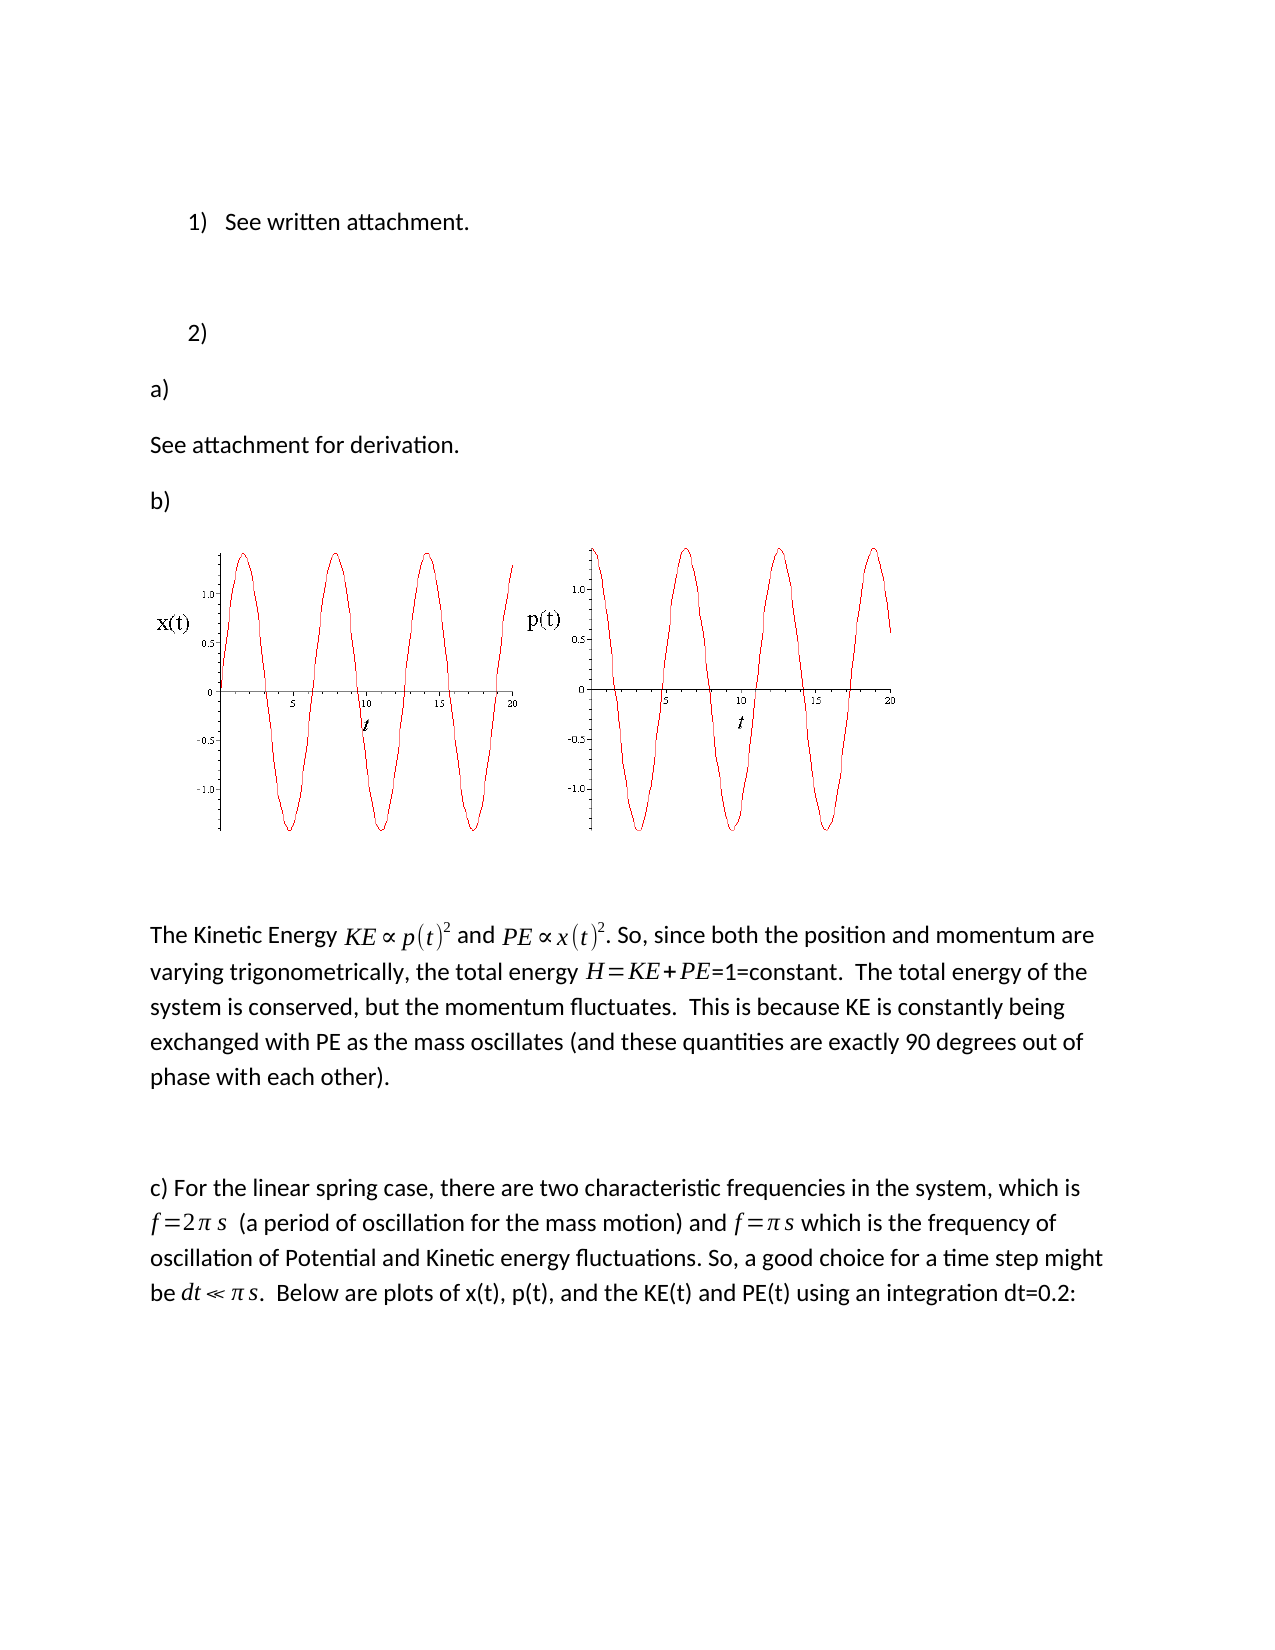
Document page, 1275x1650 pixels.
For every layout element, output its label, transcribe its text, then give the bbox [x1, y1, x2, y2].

list See written attachment. [187, 206, 1125, 236]
text a) [150, 373, 1125, 404]
text c) For the linear spring case, there are two characteristic frequencies in the system, which is (a period of oscillation for the mass motion) and which is the frequency of oscillation of Potential and Kinetic energy fluctuations. So, a good choice for a time step might be . Below are plots of x(t), p(t), and the KE(t) and PE(t) using an integration dt=0.2: [150, 1173, 1125, 1308]
text See attachment for derivation. [150, 429, 1125, 460]
text The Kinetic Energy and . So, since both the position and momentum are varying trigonometrically, the total energy =1=constant. The total energy of the system is conserved, but the momentum fluctuates. This is because KE is constantly being exchanged with PE as the mass oscillates (and these quantities are exactly 90 degrees out of phase with each other). [150, 918, 1125, 1091]
picture [150, 540, 899, 838]
text b) [150, 485, 1125, 516]
